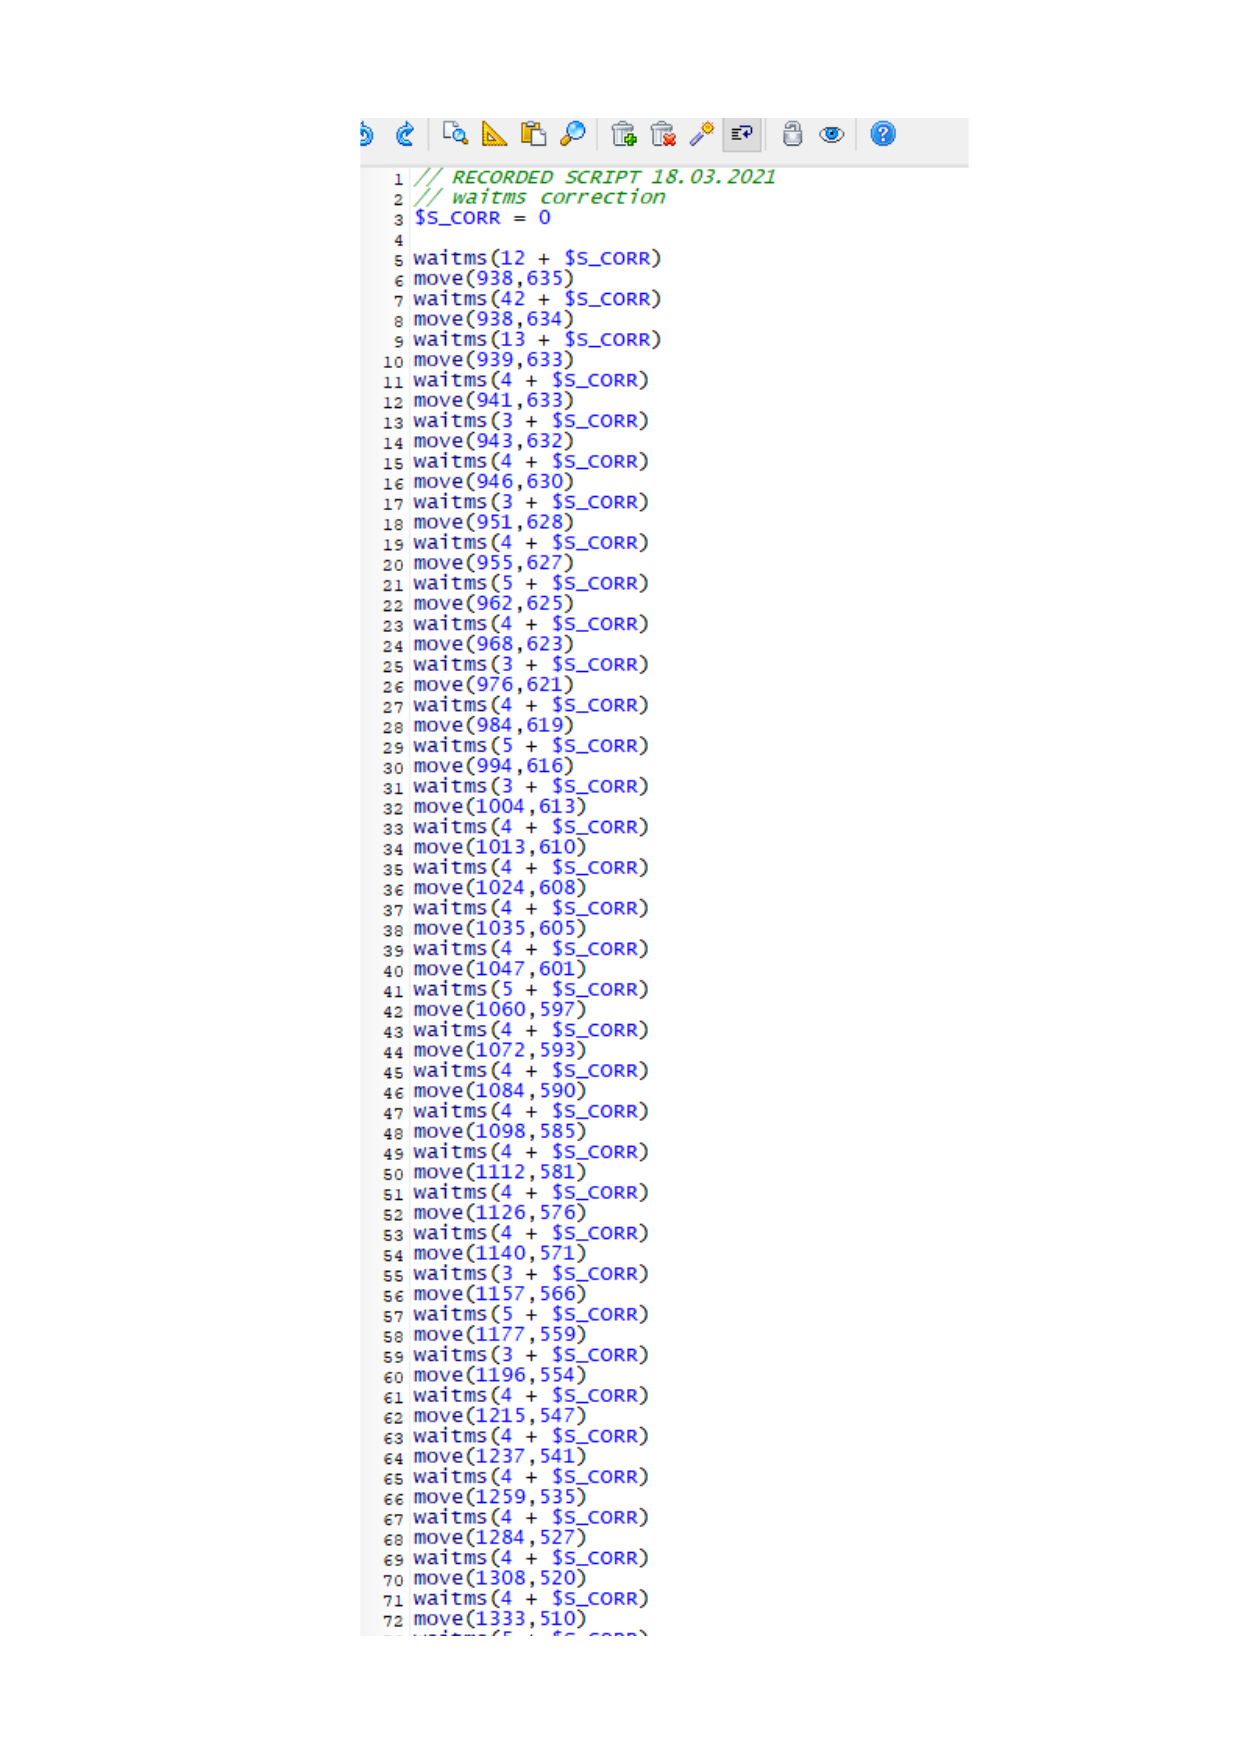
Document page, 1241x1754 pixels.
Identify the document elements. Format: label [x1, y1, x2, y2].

picture [360, 118, 969, 1636]
